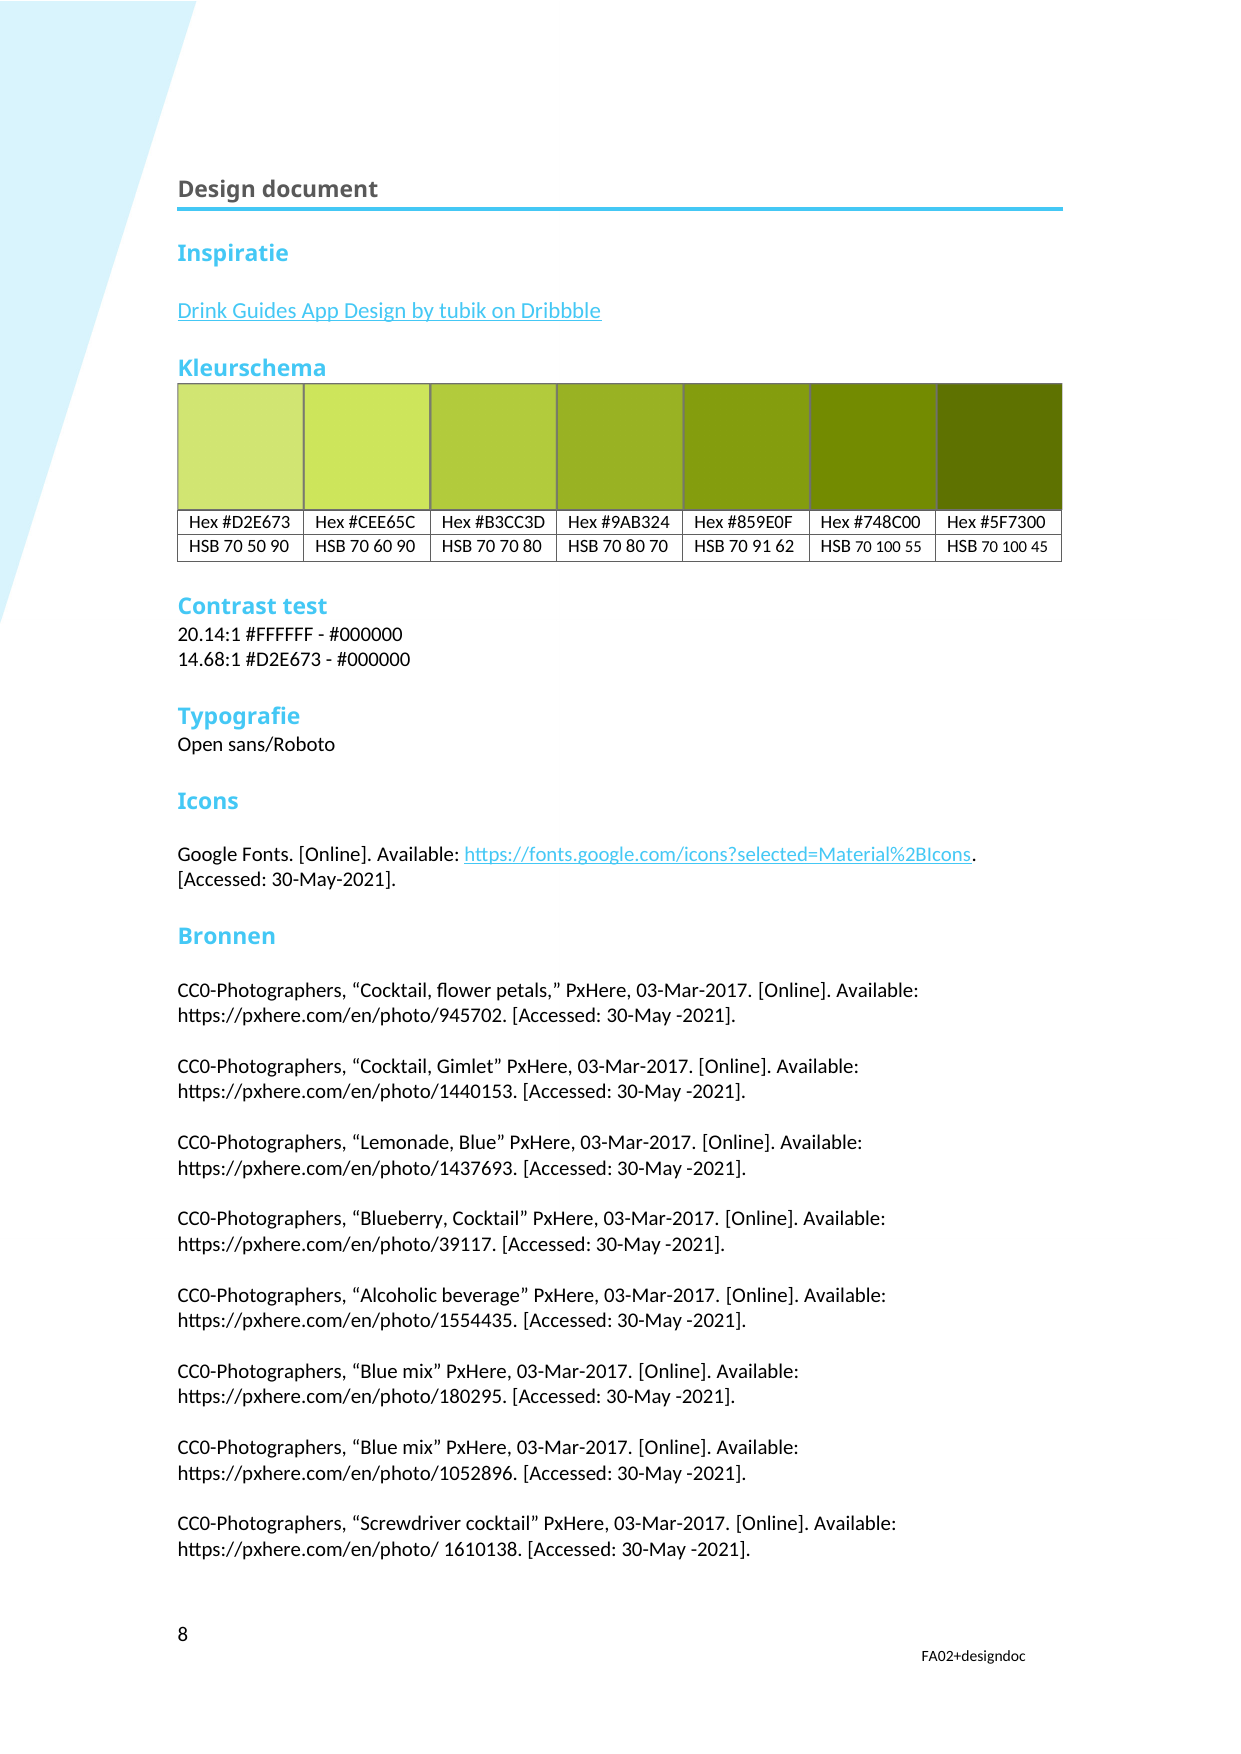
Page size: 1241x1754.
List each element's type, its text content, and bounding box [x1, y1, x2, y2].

table_header Hex #B3CC3D [431, 511, 556, 533]
table_cell HSB 70 50 90 [178, 535, 303, 561]
table_header Hex #CEE65C [304, 511, 430, 533]
text Drink Guides App Design by tubik on Dribbble [177, 296, 1063, 324]
text CC0-Photographers, “Cocktail, Gimlet” PxHere, 03-Mar-2017. [Online]. Available: https://pxhere.com/en/photo/1440153. [Accessed: 30-May -2021]. [177, 1053, 1063, 1104]
table_header Hex #5F7300 [936, 511, 1061, 533]
subtitle Kleurschema [177, 352, 1063, 383]
text Open sans/Roboto [177, 731, 1063, 757]
text CC0-Photographers, “Blueberry, Cocktail” PxHere, 03-Mar-2017. [Online]. Available: https://pxhere.com/en/photo/39117. [Accessed: 30-May -2021]. [177, 1206, 1063, 1256]
table_header Hex #D2E673 [178, 511, 303, 533]
text Google Fonts. [Online]. Available: https://fonts.google.com/icons?selected=Material%2BIcons. [Accessed: 30-May-2021]. [177, 841, 1063, 892]
subtitle Contrast test [177, 590, 1063, 621]
table_cell HSB 70 91 62 [683, 535, 809, 561]
subtitle Design document [177, 173, 1063, 207]
subtitle Icons [177, 784, 1063, 816]
text CC0-Photographers, “Alcoholic beverage” PxHere, 03-Mar-2017. [Online]. Available: https://pxhere.com/en/photo/1554435. [Accessed: 30-May -2021]. [177, 1282, 1063, 1333]
table_header Hex #9AB324 [557, 511, 682, 533]
table_cell HSB 70 80 70 [557, 535, 682, 561]
text 20.14:1 #FFFFFF - #000000 14.68:1 #D2E673 - #000000 [177, 621, 1063, 672]
subtitle Typografie [177, 700, 1063, 731]
text CC0-Photographers, “Screwdriver cocktail” PxHere, 03-Mar-2017. [Online]. Available: https://pxhere.com/en/photo/ 1610138. [Accessed: 30-May -2021]. [177, 1511, 1063, 1561]
text CC0-Photographers, “Lemonade, Blue” PxHere, 03-Mar-2017. [Online]. Available: https://pxhere.com/en/photo/1437693. [Accessed: 30-May -2021]. [177, 1129, 1063, 1180]
subtitle Bronnen [177, 920, 1063, 951]
picture [0, 1, 1179, 1239]
text CC0-Photographers, “Blue mix” PxHere, 03-Mar-2017. [Online]. Available: https://pxhere.com/en/photo/180295. [Accessed: 30-May -2021]. [177, 1358, 1063, 1409]
table_cell HSB 70 60 90 [304, 535, 430, 561]
text CC0-Photographers, “Cocktail, flower petals,” PxHere, 03-Mar-2017. [Online]. Available: https://pxhere.com/en/photo/945702. [Accessed: 30-May -2021]. [177, 977, 1063, 1028]
text CC0-Photographers, “Blue mix” PxHere, 03-Mar-2017. [Online]. Available: https://pxhere.com/en/photo/1052896. [Accessed: 30-May -2021]. [177, 1434, 1063, 1485]
table_header Hex #748C00 [810, 511, 935, 533]
subtitle Inspiratie [177, 237, 1063, 268]
table_cell HSB 70 100 45 [936, 535, 1061, 561]
table_header Hex #859E0F [683, 511, 809, 533]
table_cell HSB 70 70 80 [431, 535, 556, 561]
table_cell HSB 70 100 55 [810, 535, 935, 561]
